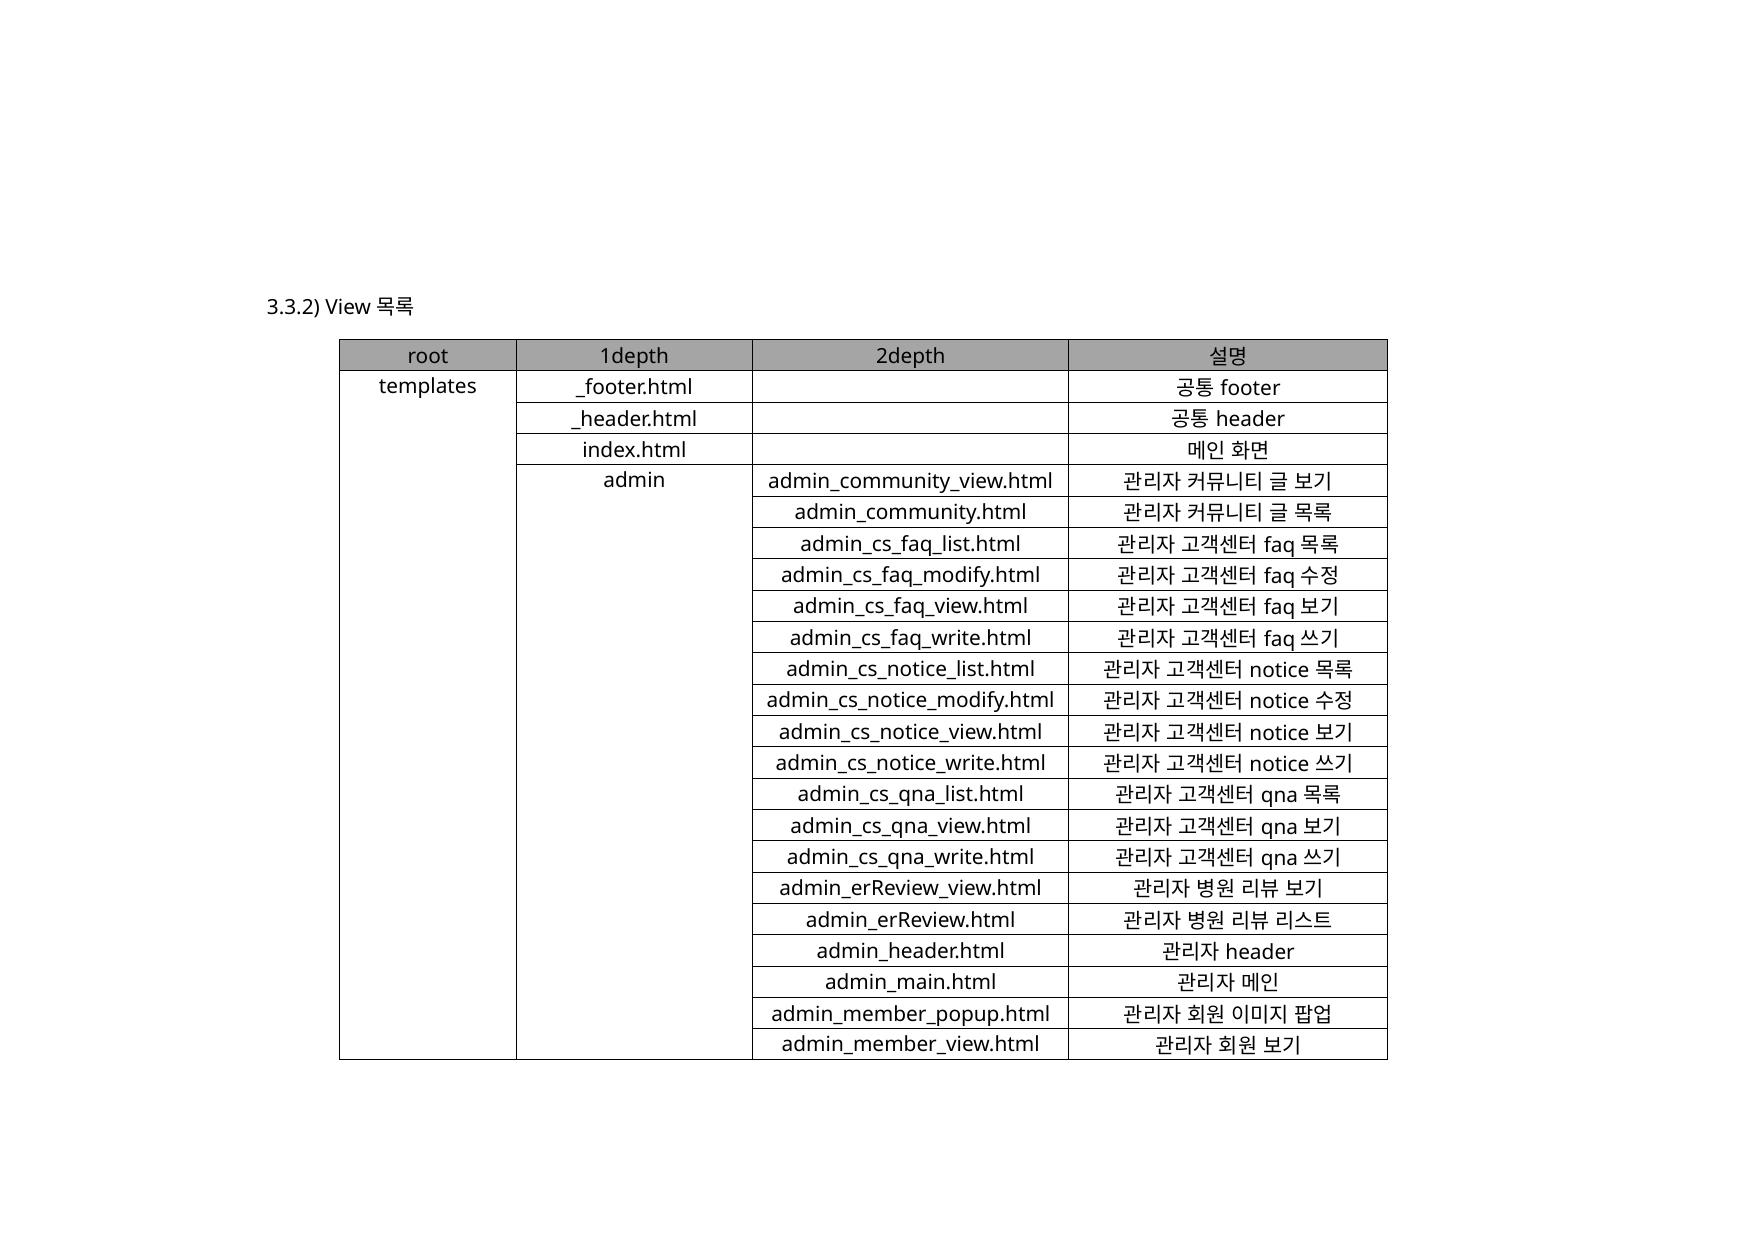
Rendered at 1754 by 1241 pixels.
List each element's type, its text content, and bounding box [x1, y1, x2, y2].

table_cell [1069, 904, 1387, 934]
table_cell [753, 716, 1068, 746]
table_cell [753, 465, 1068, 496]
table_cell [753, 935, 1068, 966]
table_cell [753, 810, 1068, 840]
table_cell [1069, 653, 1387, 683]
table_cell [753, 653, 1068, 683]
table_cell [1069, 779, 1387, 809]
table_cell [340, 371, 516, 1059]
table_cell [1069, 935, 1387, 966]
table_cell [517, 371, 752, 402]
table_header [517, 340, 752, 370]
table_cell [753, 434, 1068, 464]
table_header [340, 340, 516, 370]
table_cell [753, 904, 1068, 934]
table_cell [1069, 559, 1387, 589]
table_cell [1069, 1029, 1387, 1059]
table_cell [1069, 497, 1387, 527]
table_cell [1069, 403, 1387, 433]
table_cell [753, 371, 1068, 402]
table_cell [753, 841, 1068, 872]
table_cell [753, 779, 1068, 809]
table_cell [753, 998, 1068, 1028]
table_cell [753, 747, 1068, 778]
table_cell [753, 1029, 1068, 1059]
text 3.3.2) View 목록 [267, 290, 1577, 321]
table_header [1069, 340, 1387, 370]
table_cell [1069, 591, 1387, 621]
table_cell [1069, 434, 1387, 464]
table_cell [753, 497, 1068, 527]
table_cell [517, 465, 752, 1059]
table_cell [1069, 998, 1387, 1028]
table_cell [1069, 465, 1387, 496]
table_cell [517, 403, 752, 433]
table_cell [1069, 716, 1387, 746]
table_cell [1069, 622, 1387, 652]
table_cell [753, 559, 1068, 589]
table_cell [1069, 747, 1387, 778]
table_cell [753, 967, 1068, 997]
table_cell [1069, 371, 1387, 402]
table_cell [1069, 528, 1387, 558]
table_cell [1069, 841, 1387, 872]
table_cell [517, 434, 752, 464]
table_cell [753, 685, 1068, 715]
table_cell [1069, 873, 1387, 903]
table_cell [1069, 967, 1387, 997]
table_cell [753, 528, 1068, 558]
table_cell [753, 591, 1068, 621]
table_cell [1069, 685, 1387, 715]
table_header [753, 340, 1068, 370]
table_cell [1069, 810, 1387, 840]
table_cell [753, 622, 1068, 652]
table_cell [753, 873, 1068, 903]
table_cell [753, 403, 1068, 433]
